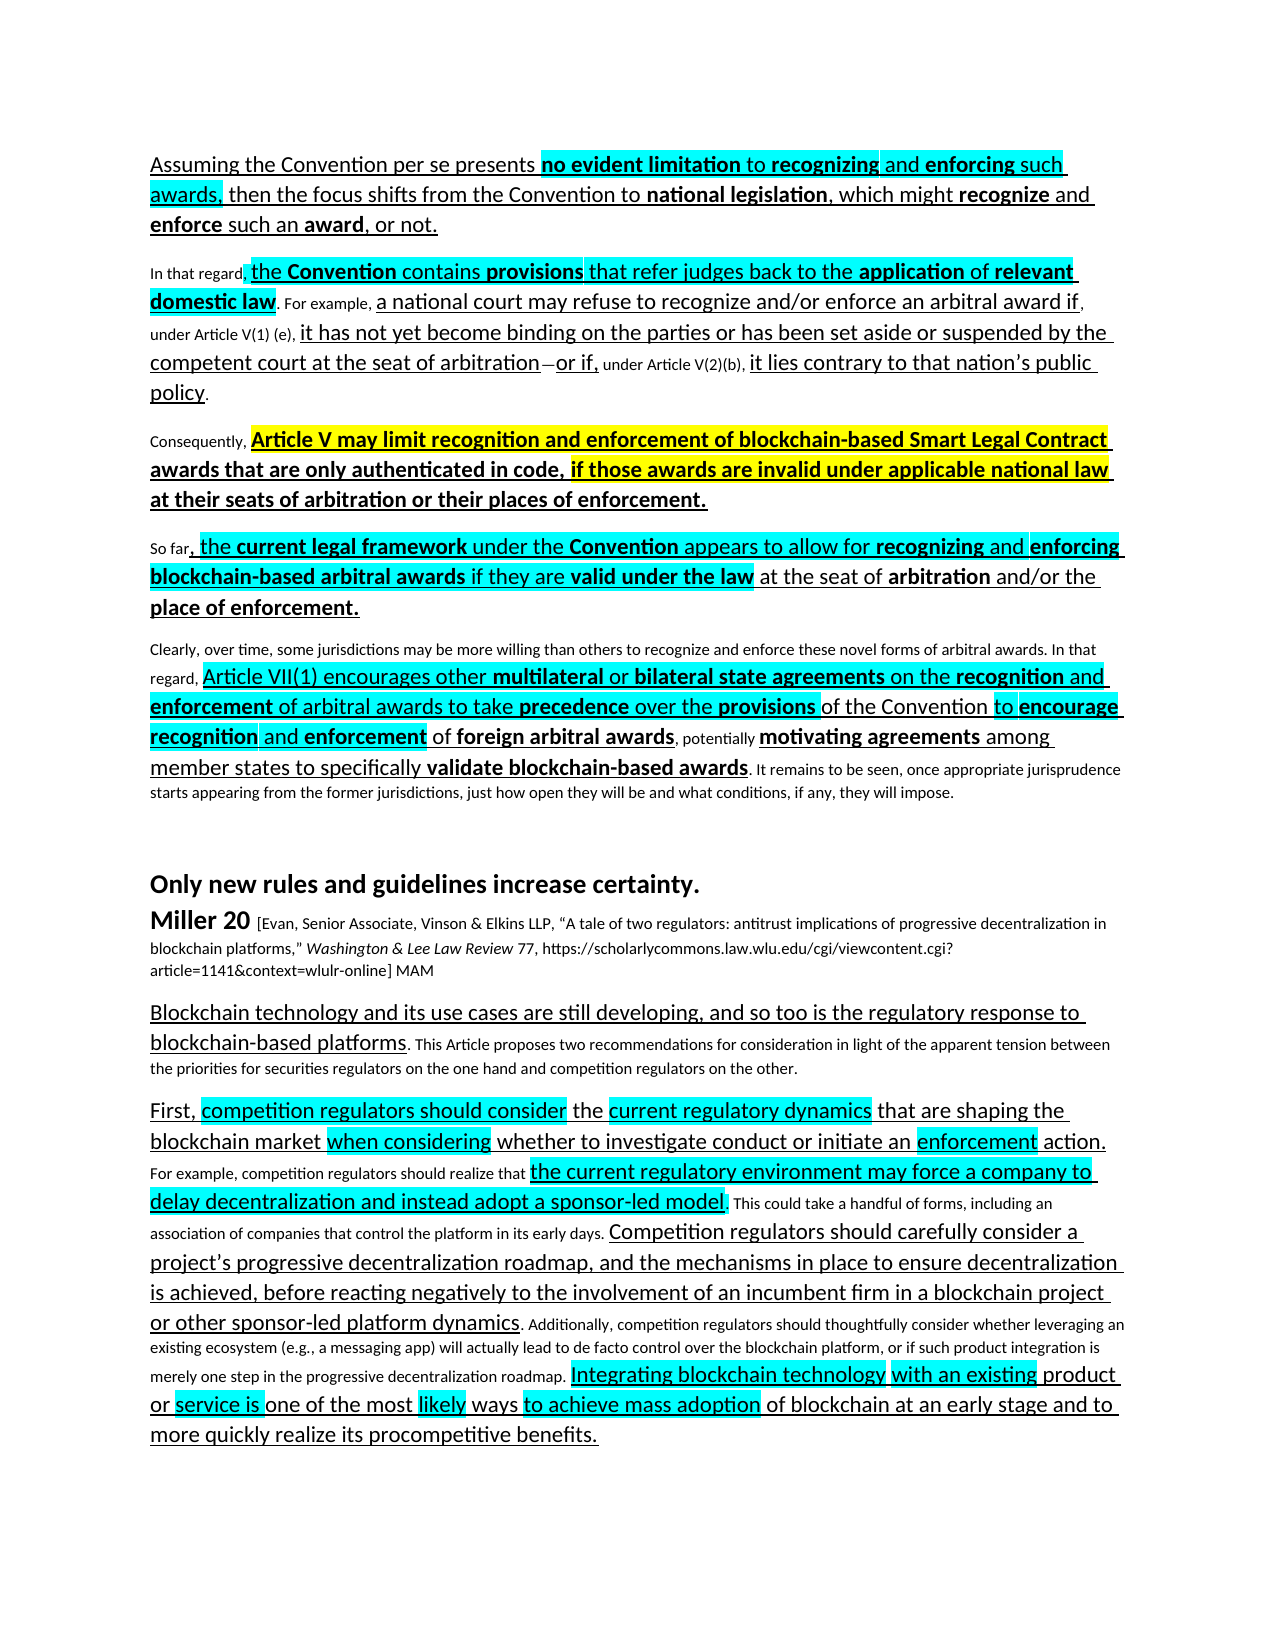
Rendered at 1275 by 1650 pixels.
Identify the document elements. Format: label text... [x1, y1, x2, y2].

text In that regard, the Convention contains provisions that refer judges back to the application of relevant domestic law. For example, a national court may refuse to recognize and/or enforce an arbitral award if, under Article V(1) (e), it has not yet become binding on the parties or has been set aside or suspended by the competent court at the seat of arbitration—or if, under Article V(2)(b), it lies contrary to that nation’s public policy. [150, 257, 1125, 406]
text Assuming the Convention per se presents no evident limitation to recognizing and enforcing such awards, then the focus shifts from the Convention to national legislation, which might recognize and enforce such an award, or not. [150, 150, 1125, 238]
text So far, the current legal framework under the Convention appears to allow for recognizing and enforcing blockchain-based arbitral awards if they are valid under the law at the seat of arbitration and/or the place of enforcement. [150, 532, 1125, 621]
text Blockchain technology and its use cases are still developing, and so too is the regulatory response to blockchain-based platforms. This Article proposes two recommendations for consideration in light of the apparent tension between the priorities for securities regulators on the one hand and competition regulators on the other. [150, 998, 1125, 1078]
text Consequently, Article V may limit recognition and enforcement of blockchain-based Smart Legal Contract awards that are only authenticated in code, if those awards are invalid under applicable national law at their seats of arbitration or their places of enforcement. [150, 425, 1125, 513]
text Clearly, over time, some jurisdictions may be more willing than others to recognize and enforce these novel forms of arbitral awards. In that regard, Article VII(1) encourages other multilateral or bilateral state agreements on the recognition and enforcement of arbitral awards to take precedence over the provisions of the Convention to encourage recognition and enforcement of foreign arbitral awards, potentially motivating agreements among member states to specifically validate blockchain-based awards. It remains to be seen, once appropriate jurisprudence starts appearing from the former jurisdictions, just how open they will be and what conditions, if any, they will impose. [150, 639, 1125, 803]
text First, competition regulators should consider the current regulatory dynamics that are shaping the blockchain market when considering whether to investigate conduct or initiate an enforcement action. For example, competition regulators should realize that the current regulatory environment may force a company to delay decentralization and instead adopt a sponsor-led model. This could take a handful of forms, including an association of companies that control the platform in its early days. Competition regulators should carefully consider a project’s progressive decentralization roadmap, and the mechanisms in place to ensure decentralization is achieved, before reacting negatively to the involvement of an incumbent firm in a blockchain project or other sponsor-led platform dynamics. Additionally, competition regulators should thoughtfully consider whether leveraging an existing ecosystem (e.g., a messaging app) will actually lead to de facto control over the blockchain platform, or if such product integration is merely one step in the progressive decentralization roadmap. Integrating blockchain technology with an existing product or service is one of the most likely ways to achieve mass adoption of blockchain at an early stage and to more quickly realize its procompetitive benefits. [150, 1097, 1125, 1449]
text Miller 20 [Evan, Senior Associate, Vinson & Elkins LLP, “A tale of two regulators: antitrust implications of progressive decentralization in blockchain platforms,” Washington & Lee Law Review 77, https://scholarlycommons.law.wlu.edu/cgi/viewcontent.cgi?article=1141&context=wlulr-online] MAM [150, 903, 1125, 980]
subtitle Only new rules and guidelines increase certainty. [150, 868, 1125, 901]
